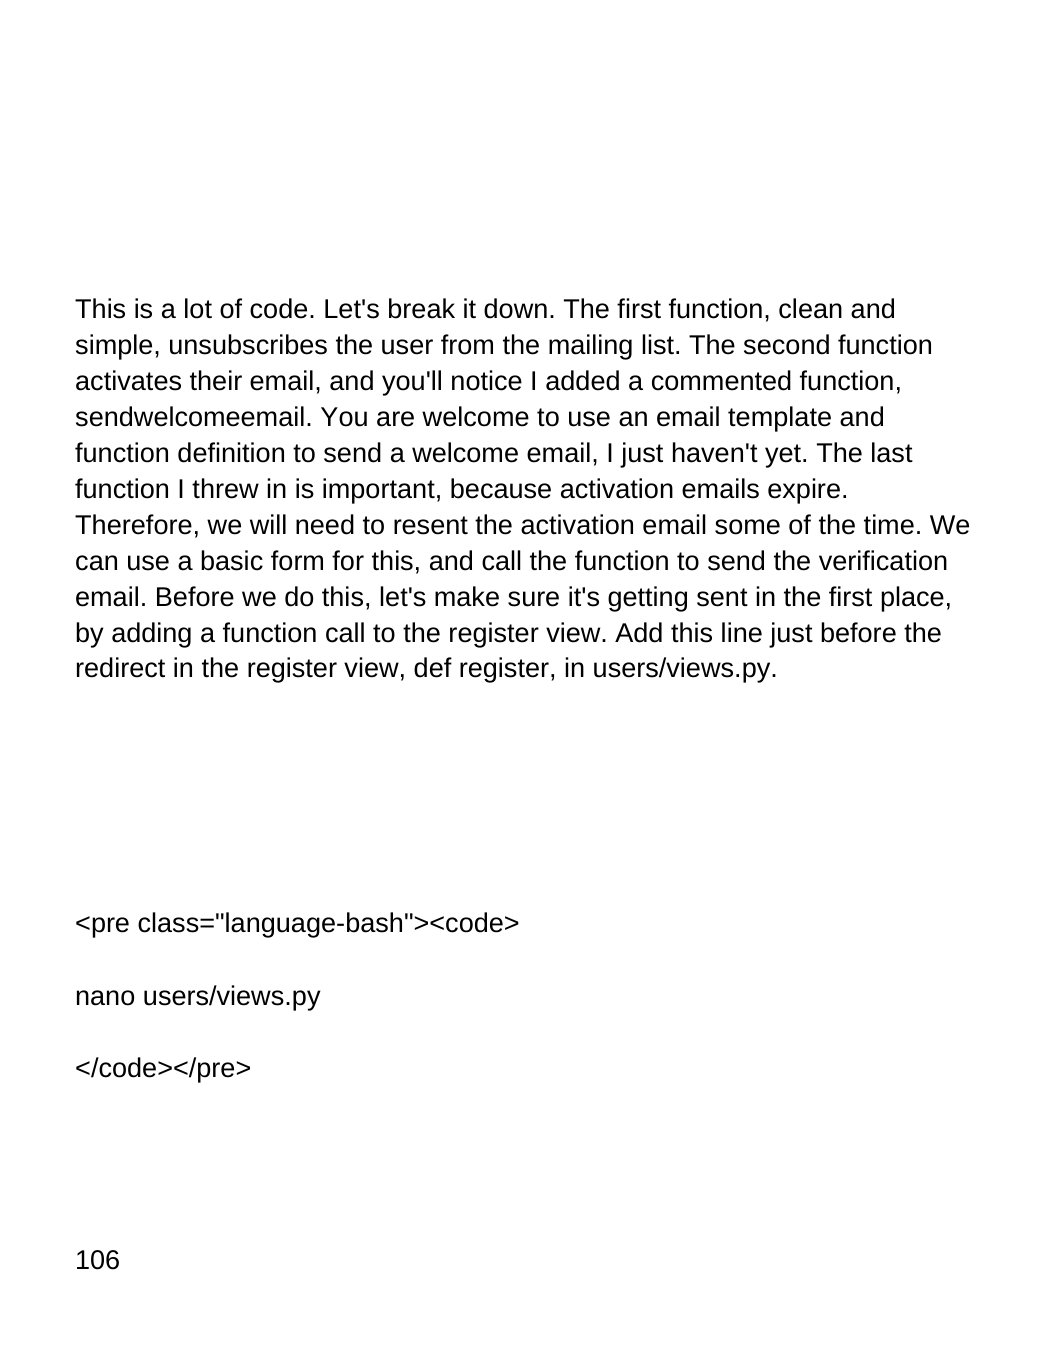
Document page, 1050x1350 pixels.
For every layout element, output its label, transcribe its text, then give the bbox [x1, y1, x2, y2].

text This is a lot of code. Let's break it down. The first function, clean and simple, unsubscribes the user from the mailing list. The second function activates their email, and you'll notice I added a commented function, sendwelcomeemail. You are welcome to use an email template and function definition to send a welcome email, I just haven't yet. The last function I threw in is important, because activation emails expire. Therefore, we will need to resent the activation email some of the time. We can use a basic form for this, and call the function to send the verification email. Before we do this, let's make sure it's getting sent in the first place, by adding a function call to the register view. Add this line just before the redirect in the register view, def register, in users/views.py. [75, 293, 975, 720]
text <pre class="language-bash"><code> [75, 907, 975, 974]
text nano users/views.py [75, 980, 975, 1047]
text </code></pre> [75, 1052, 975, 1083]
